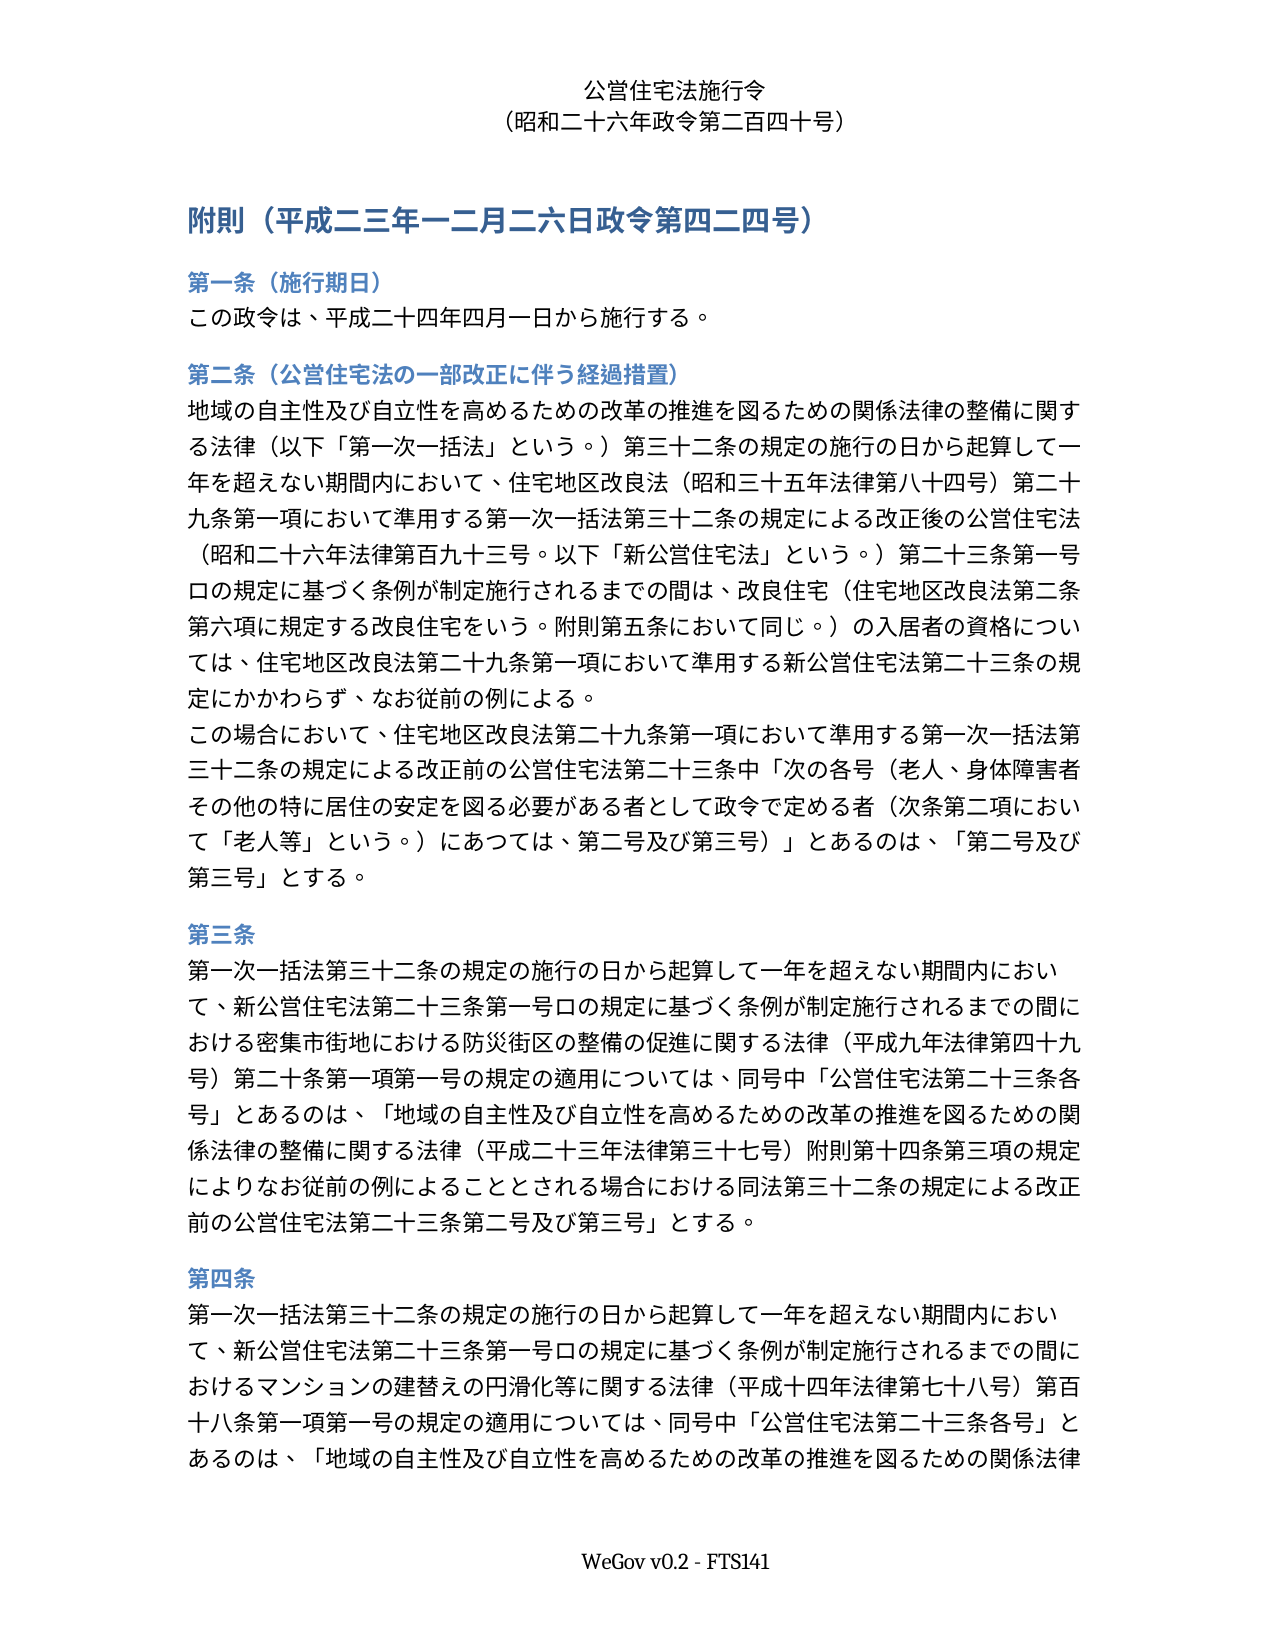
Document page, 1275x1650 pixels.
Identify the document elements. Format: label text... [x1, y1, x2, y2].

subtitle 第三条 [187, 919, 1087, 950]
text 第一次一括法第三十二条の規定の施行の日から起算して一年を超えない期間内において、新公営住宅法第二十三条第一号ロの規定に基づく条例が制定施行されるまでの間における密集市街地における防災街区の整備の促進に関する法律（平成九年法律第四十九号）第二十条第一項第一号の規定の適用については、同号中「公営住宅法第二十三条各号」とあるのは、「地域の自主性及び自立性を高めるための改革の推進を図るための関係法律の整備に関する法律（平成二十三年法律第三十七号）附則第十四条第三項の規定によりなお従前の例によることとされる場合における同法第三十二条の規定による改正前の公営住宅法第二十三条第二号及び第三号」とする。 [187, 955, 1087, 1238]
text この政令は、平成二十四年四月一日から施行する。 [187, 302, 1087, 334]
subtitle 附則（平成二三年一二月二六日政令第四二四号） [187, 200, 1087, 240]
subtitle 第四条 [187, 1263, 1087, 1294]
subtitle 第一条（施行期日） [187, 266, 1087, 298]
text 地域の自主性及び自立性を高めるための改革の推進を図るための関係法律の整備に関する法律（以下「第一次一括法」という。）第三十二条の規定の施行の日から起算して一年を超えない期間内において、住宅地区改良法（昭和三十五年法律第八十四号）第二十九条第一項において準用する第一次一括法第三十二条の規定による改正後の公営住宅法（昭和二十六年法律第百九十三号。以下「新公営住宅法」という。）第二十三条第一号ロの規定に基づく条例が制定施行されるまでの間は、改良住宅（住宅地区改良法第二条第六項に規定する改良住宅をいう。附則第五条において同じ。）の入居者の資格については、住宅地区改良法第二十九条第一項において準用する新公営住宅法第二十三条の規定にかかわらず、なお従前の例による。 この場合において、住宅地区改良法第二十九条第一項において準用する第一次一括法第三十二条の規定による改正前の公営住宅法第二十三条中「次の各号（老人、身体障害者その他の特に居住の安定を図る必要がある者として政令で定める者（次条第二項において「老人等」という。）にあつては、第二号及び第三号）」とあるのは、「第二号及び第三号」とする。 [187, 395, 1087, 893]
subtitle 第二条（公営住宅法の一部改正に伴う経過措置） [187, 359, 1087, 390]
